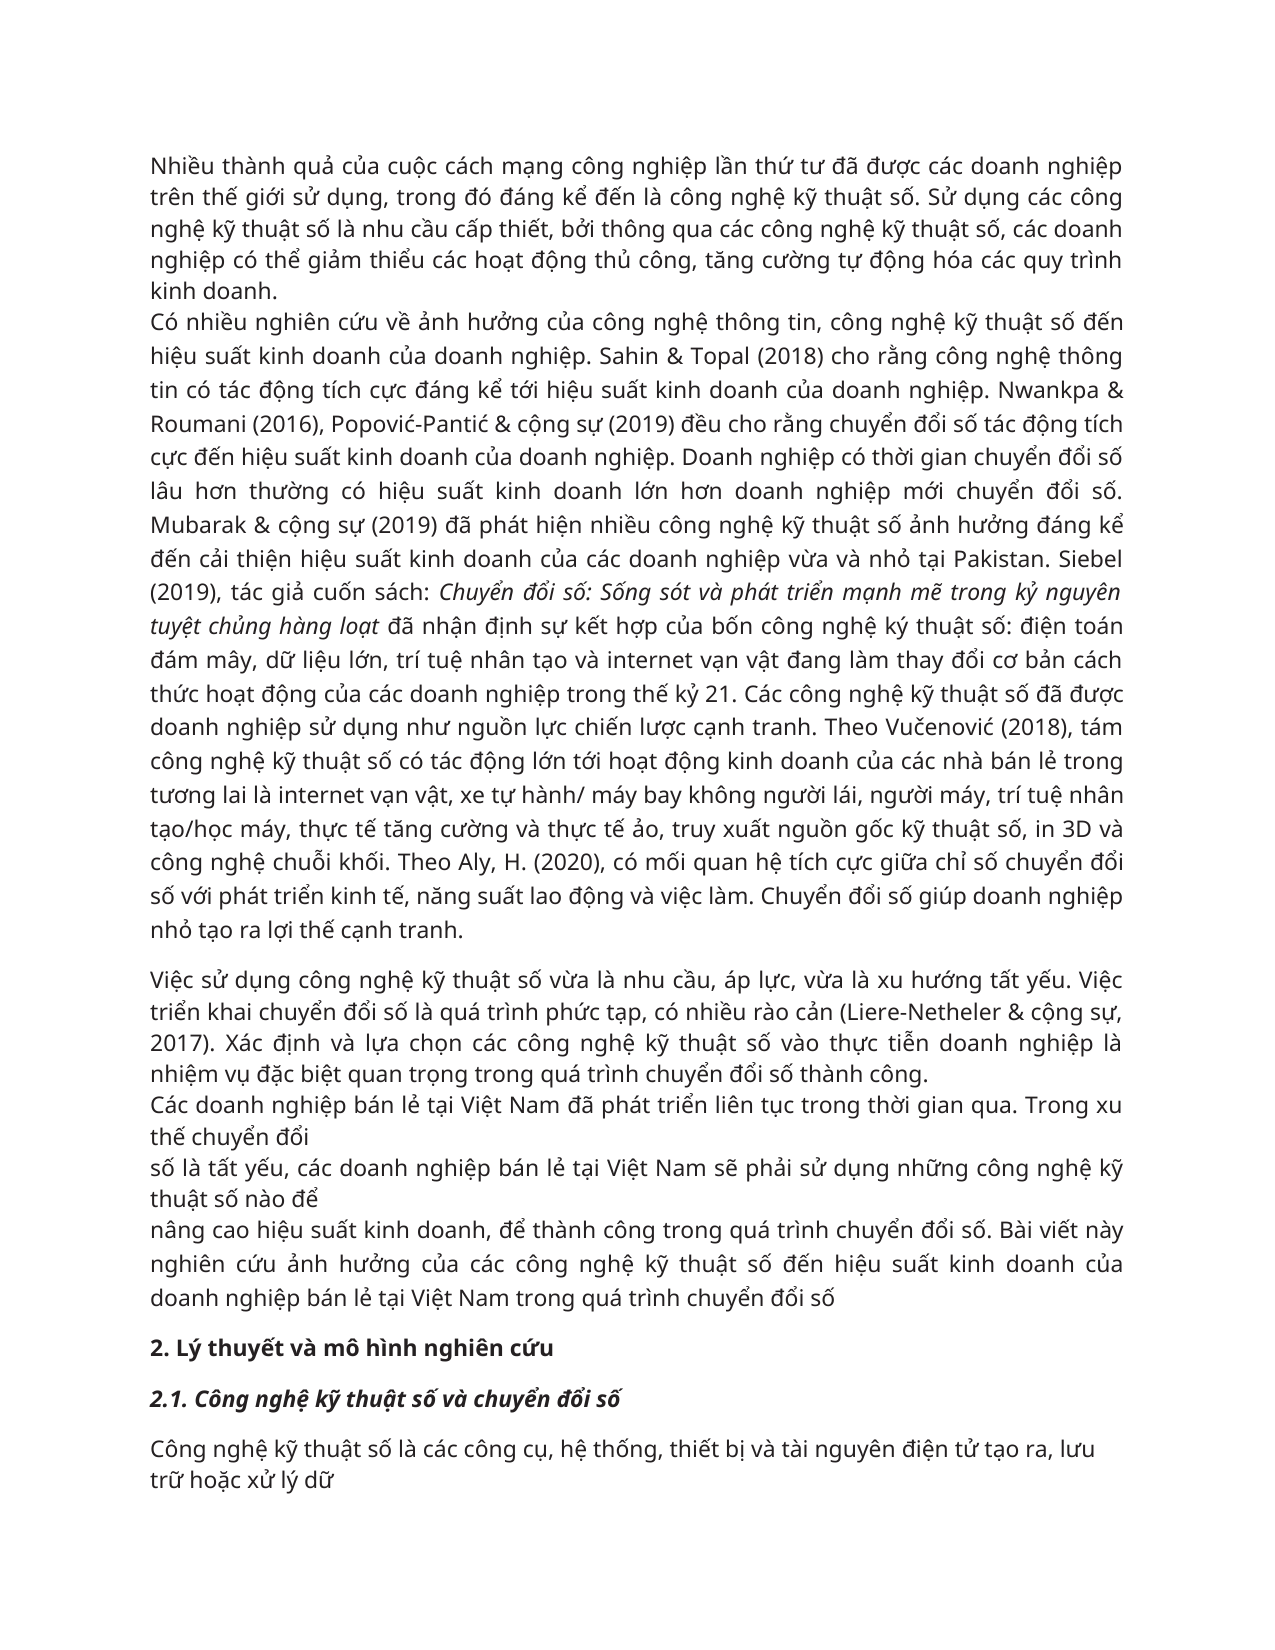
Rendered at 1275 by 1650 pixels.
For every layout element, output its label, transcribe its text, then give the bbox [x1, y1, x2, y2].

text Việc sử dụng công nghệ kỹ thuật số vừa là nhu cầu, áp lực, vừa là xu hướng tất yếu. Việc triển khai chuyển đổi số là quá trình phức tạp, có nhiều rào cản (Liere-Netheler & cộng sự, 2017). Xác định và lựa chọn các công nghệ kỹ thuật số vào thực tiễn doanh nghiệp là nhiệm vụ đặc biệt quan trọng trong quá trình chuyển đổi số thành công. [150, 964, 1125, 1089]
text 2. Lý thuyết và mô hình nghiên cứu [150, 1332, 1125, 1363]
text số là tất yếu, các doanh nghiệp bán lẻ tại Việt Nam sẽ phải sử dụng những công nghệ kỹ thuật số nào để [150, 1152, 1125, 1214]
text 2.1. Công nghệ kỹ thuật số và chuyển đổi số [150, 1382, 1125, 1414]
text Các doanh nghiệp bán lẻ tại Việt Nam đã phát triển liên tục trong thời gian qua. Trong xu thế chuyển đổi [150, 1089, 1125, 1152]
text nâng cao hiệu suất kinh doanh, để thành công trong quá trình chuyển đổi số. Bài viết này nghiên cứu ảnh hưởng của các công nghệ kỹ thuật số đến hiệu suất kinh doanh của doanh nghiệp bán lẻ tại Việt Nam trong quá trình chuyển đổi số [150, 1214, 1125, 1313]
text Nhiều thành quả của cuộc cách mạng công nghiệp lần thứ tư đã được các doanh nghiệp trên thế giới sử dụng, trong đó đáng kể đến là công nghệ kỹ thuật số. Sử dụng các công nghệ kỹ thuật số là nhu cầu cấp thiết, bởi thông qua các công nghệ kỹ thuật số, các doanh nghiệp có thể giảm thiểu các hoạt động thủ công, tăng cường tự động hóa các quy trình kinh doanh. [150, 150, 1125, 306]
text Có nhiều nghiên cứu về ảnh hưởng của công nghệ thông tin, công nghệ kỹ thuật số đến hiệu suất kinh doanh của doanh nghiệp. Sahin & Topal (2018) cho rằng công nghệ thông tin có tác động tích cực đáng kể tới hiệu suất kinh doanh của doanh nghiệp. Nwankpa & Roumani (2016), Popović-Pantić & cộng sự (2019) đều cho rằng chuyển đổi số tác động tích cực đến hiệu suất kinh doanh của doanh nghiệp. Doanh nghiệp có thời gian chuyển đổi số lâu hơn thường có hiệu suất kinh doanh lớn hơn doanh nghiệp mới chuyển đổi số. Mubarak & cộng sự (2019) đã phát hiện nhiều công nghệ kỹ thuật số ảnh hưởng đáng kể đến cải thiện hiệu suất kinh doanh của các doanh nghiệp vừa và nhỏ tại Pakistan. Siebel (2019), tác giả cuốn sách: Chuyển đổi số: Sống sót và phát triển mạnh mẽ trong kỷ nguyên tuyệt chủng hàng loạt đã nhận định sự kết hợp của bốn công nghệ ký thuật số: điện toán đám mây, dữ liệu lớn, trí tuệ nhân tạo và internet vạn vật đang làm thay đổi cơ bản cách thức hoạt động của các doanh nghiệp trong thế kỷ 21. Các công nghệ kỹ thuật số đã được doanh nghiệp sử dụng như nguồn lực chiến lược cạnh tranh. Theo Vučenović (2018), tám công nghệ kỹ thuật số có tác động lớn tới hoạt động kinh doanh của các nhà bán lẻ trong tương lai là internet vạn vật, xe tự hành/ máy bay không người lái, người máy, trí tuệ nhân tạo/học máy, thực tế tăng cường và thực tế ảo, truy xuất nguồn gốc kỹ thuật số, in 3D và công nghệ chuỗi khối. Theo Aly, H. (2020), có mối quan hệ tích cực giữa chỉ số chuyển đổi số với phát triển kinh tế, năng suất lao động và việc làm. Chuyển đổi số giúp doanh nghiệp nhỏ tạo ra lợi thế cạnh tranh. [150, 306, 1125, 945]
text Công nghệ kỹ thuật số là các công cụ, hệ thống, thiết bị và tài nguyên điện tử tạo ra, lưu trữ hoặc xử lý dữ [150, 1433, 1125, 1495]
